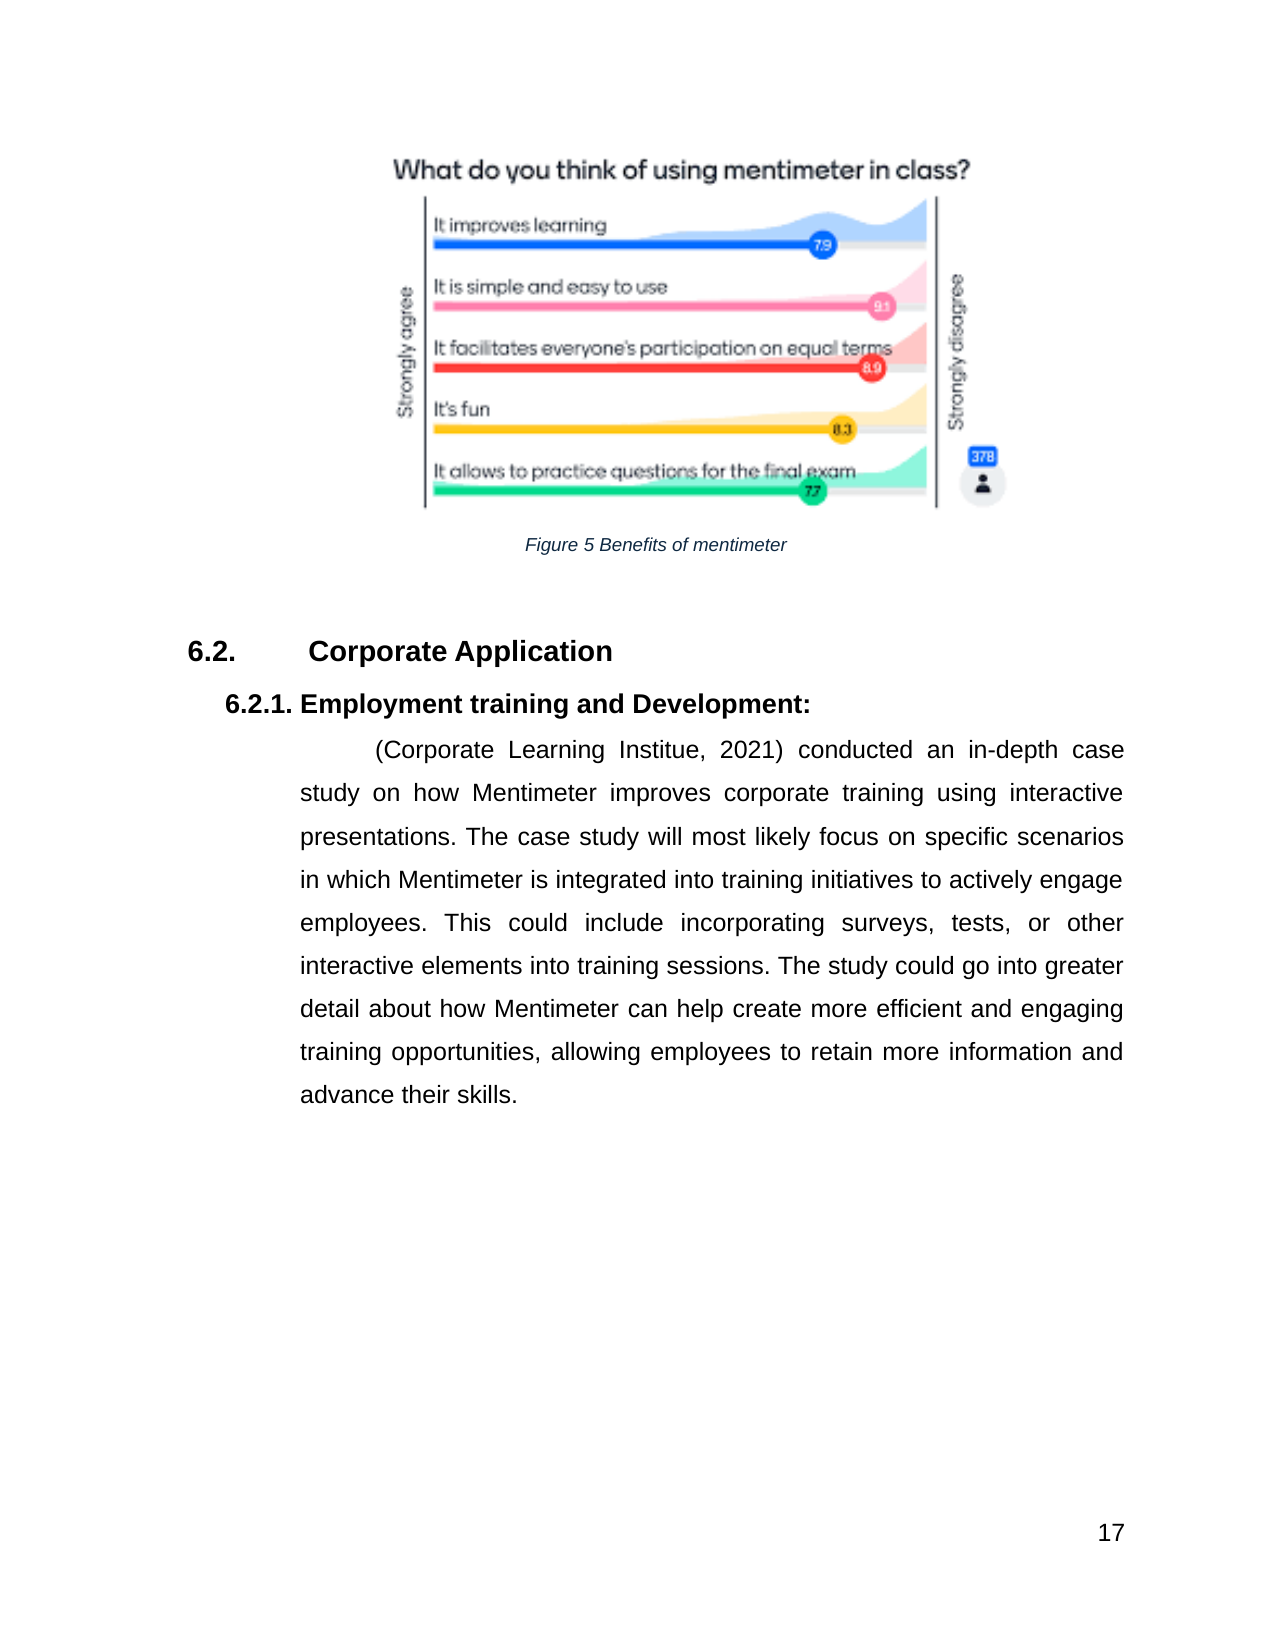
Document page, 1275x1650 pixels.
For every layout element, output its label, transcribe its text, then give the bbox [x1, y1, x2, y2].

text conducted an in-depth case study on how Mentimeter improves corporate training using interactive presentations. The case study will most likely focus on specific scenarios in which Mentimeter is integrated into training initiatives to actively engage employees. This could include incorporating surveys, tests, or other interactive elements into training sessions. The study could go into greater detail about how Mentimeter can help create more efficient and engaging training opportunities, allowing employees to retain more information and advance their skills. [300, 735, 1125, 1109]
subtitle Employment training and Development: [225, 688, 1125, 719]
picture [375, 150, 1016, 519]
text Figure 5 Benefits of mentimeter [450, 533, 1125, 555]
subtitle Corporate Application [187, 634, 1125, 667]
